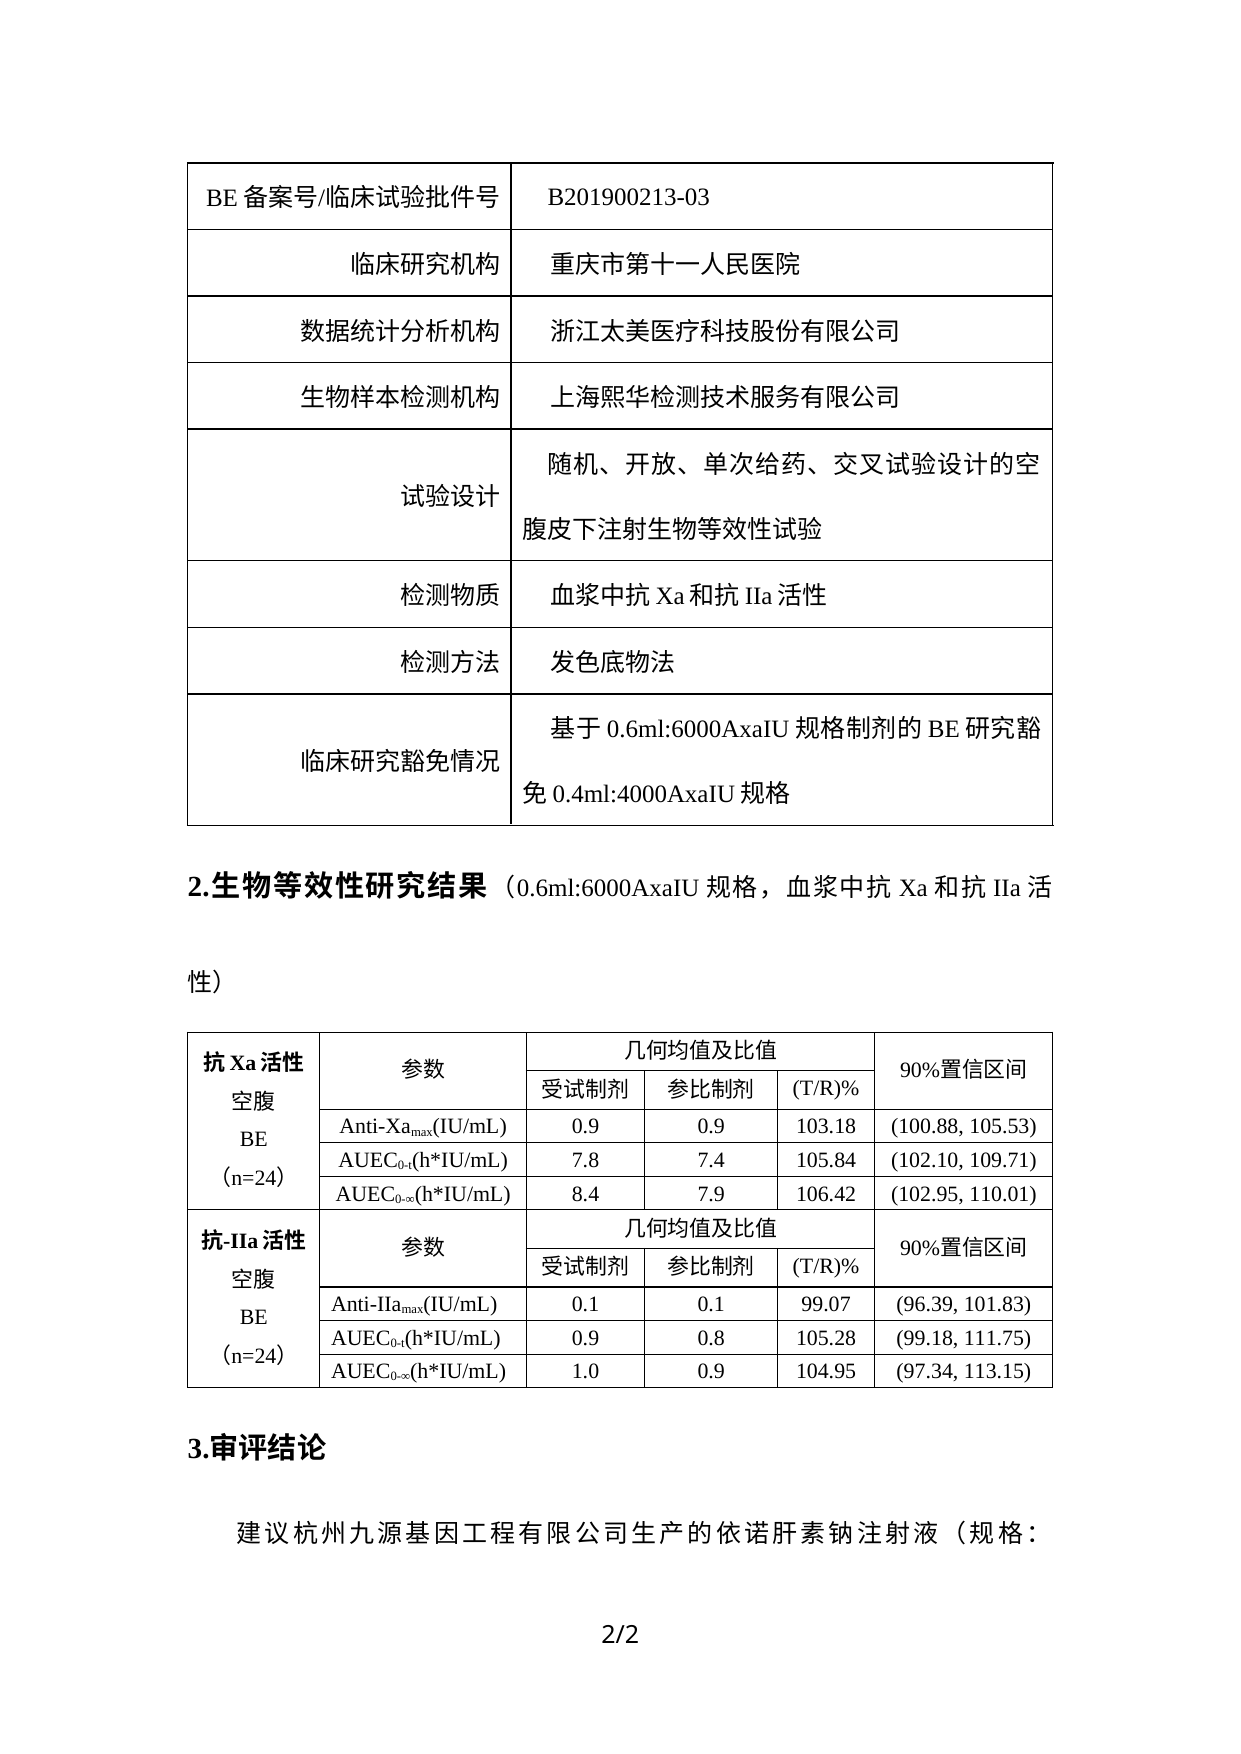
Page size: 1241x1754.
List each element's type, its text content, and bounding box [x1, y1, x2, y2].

table_cell 105.28 [778, 1321, 874, 1353]
table_cell 发色底物法 [512, 628, 1052, 693]
table_cell 血浆中抗Xa和抗IIa活性 [512, 561, 1052, 626]
table_cell 受试制剂 [527, 1249, 644, 1286]
table_cell 几何均值及比值 [527, 1210, 874, 1248]
table_cell 8.4 [527, 1177, 644, 1209]
table_cell 上海熙华检测技术服务有限公司 [512, 363, 1052, 428]
table_cell AUEC0-∞(h*IU/mL) [320, 1177, 526, 1209]
table_cell (T/R)% [778, 1249, 874, 1286]
table_cell 0.1 [645, 1288, 777, 1320]
text 3.审评结论 [187, 1413, 1053, 1478]
table_cell 103.18 [778, 1110, 874, 1142]
table_cell Anti-IIamax(IU/mL) [320, 1288, 526, 1320]
table_cell 抗-IIa活性 空腹 BE （n=24） [188, 1210, 319, 1387]
table_cell 参比制剂 [645, 1071, 777, 1109]
table_cell 7.9 [645, 1177, 777, 1209]
text 2.生物等效性研究结果（0.6ml:6000AxaIU规格，血浆中抗Xa和抗IIa活性） [187, 851, 1053, 1013]
table_cell B201900213-03 [512, 164, 1052, 228]
table_cell (100.88, 105.53) [875, 1110, 1052, 1142]
table_cell (97.34, 113.15) [875, 1355, 1052, 1387]
table_cell 检测物质 [188, 561, 510, 626]
table_cell AUEC0-∞(h*IU/mL) [320, 1355, 526, 1387]
table_cell 试验设计 [188, 430, 510, 560]
table_cell 0.8 [645, 1321, 777, 1353]
table_cell 99.07 [778, 1288, 874, 1320]
table_cell 重庆市第十一人民医院 [512, 230, 1052, 295]
table_cell 临床研究机构 [188, 230, 510, 295]
table_cell 参比制剂 [645, 1249, 777, 1286]
table_cell 浙江太美医疗科技股份有限公司 [512, 297, 1052, 362]
table_cell 数据统计分析机构 [188, 297, 510, 362]
table_cell 7.4 [645, 1143, 777, 1176]
table_cell 106.42 [778, 1177, 874, 1209]
table_cell (102.95, 110.01) [875, 1177, 1052, 1209]
table_cell AUEC0-t(h*IU/mL) [320, 1143, 526, 1176]
table_cell 0.1 [527, 1288, 644, 1320]
table_cell 临床研究豁免情况 [188, 695, 510, 824]
table_cell 0.9 [527, 1110, 644, 1142]
table_cell 90%置信区间 [875, 1210, 1052, 1286]
table_header 参数 [320, 1033, 526, 1109]
table_cell 基于0.6ml:6000AxaIU规格制剂的BE研究豁免0.4ml:4000AxaIU规格 [512, 695, 1052, 824]
table_cell 105.84 [778, 1143, 874, 1176]
table_header 90%置信区间 [875, 1033, 1052, 1109]
table_cell BE备案号/临床试验批件号 [188, 164, 510, 228]
table_cell 0.9 [645, 1355, 777, 1387]
table_cell 检测方法 [188, 628, 510, 693]
table_cell (102.10, 109.71) [875, 1143, 1052, 1176]
table_cell (99.18, 111.75) [875, 1321, 1052, 1353]
table_cell (96.39, 101.83) [875, 1288, 1052, 1320]
table_cell 生物样本检测机构 [188, 363, 510, 428]
table_cell (T/R)% [778, 1071, 874, 1109]
table_cell 参数 [320, 1210, 526, 1286]
table_cell Anti-Xamax(IU/mL) [320, 1110, 526, 1142]
table_cell 104.95 [778, 1355, 874, 1387]
table_cell 随机、开放、单次给药、交叉试验设计的空腹皮下注射生物等效性试验 [512, 430, 1052, 560]
table_cell AUEC0-t(h*IU/mL) [320, 1321, 526, 1353]
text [187, 1499, 1053, 1564]
table_cell 1.0 [527, 1355, 644, 1387]
table_cell 0.9 [527, 1321, 644, 1353]
table_cell 0.9 [645, 1110, 777, 1142]
table_header 抗Xa活性 空腹 BE （n=24） [188, 1033, 319, 1209]
table_cell 7.8 [527, 1143, 644, 1176]
table_header 几何均值及比值 [527, 1033, 874, 1070]
table_cell 受试制剂 [527, 1071, 644, 1109]
